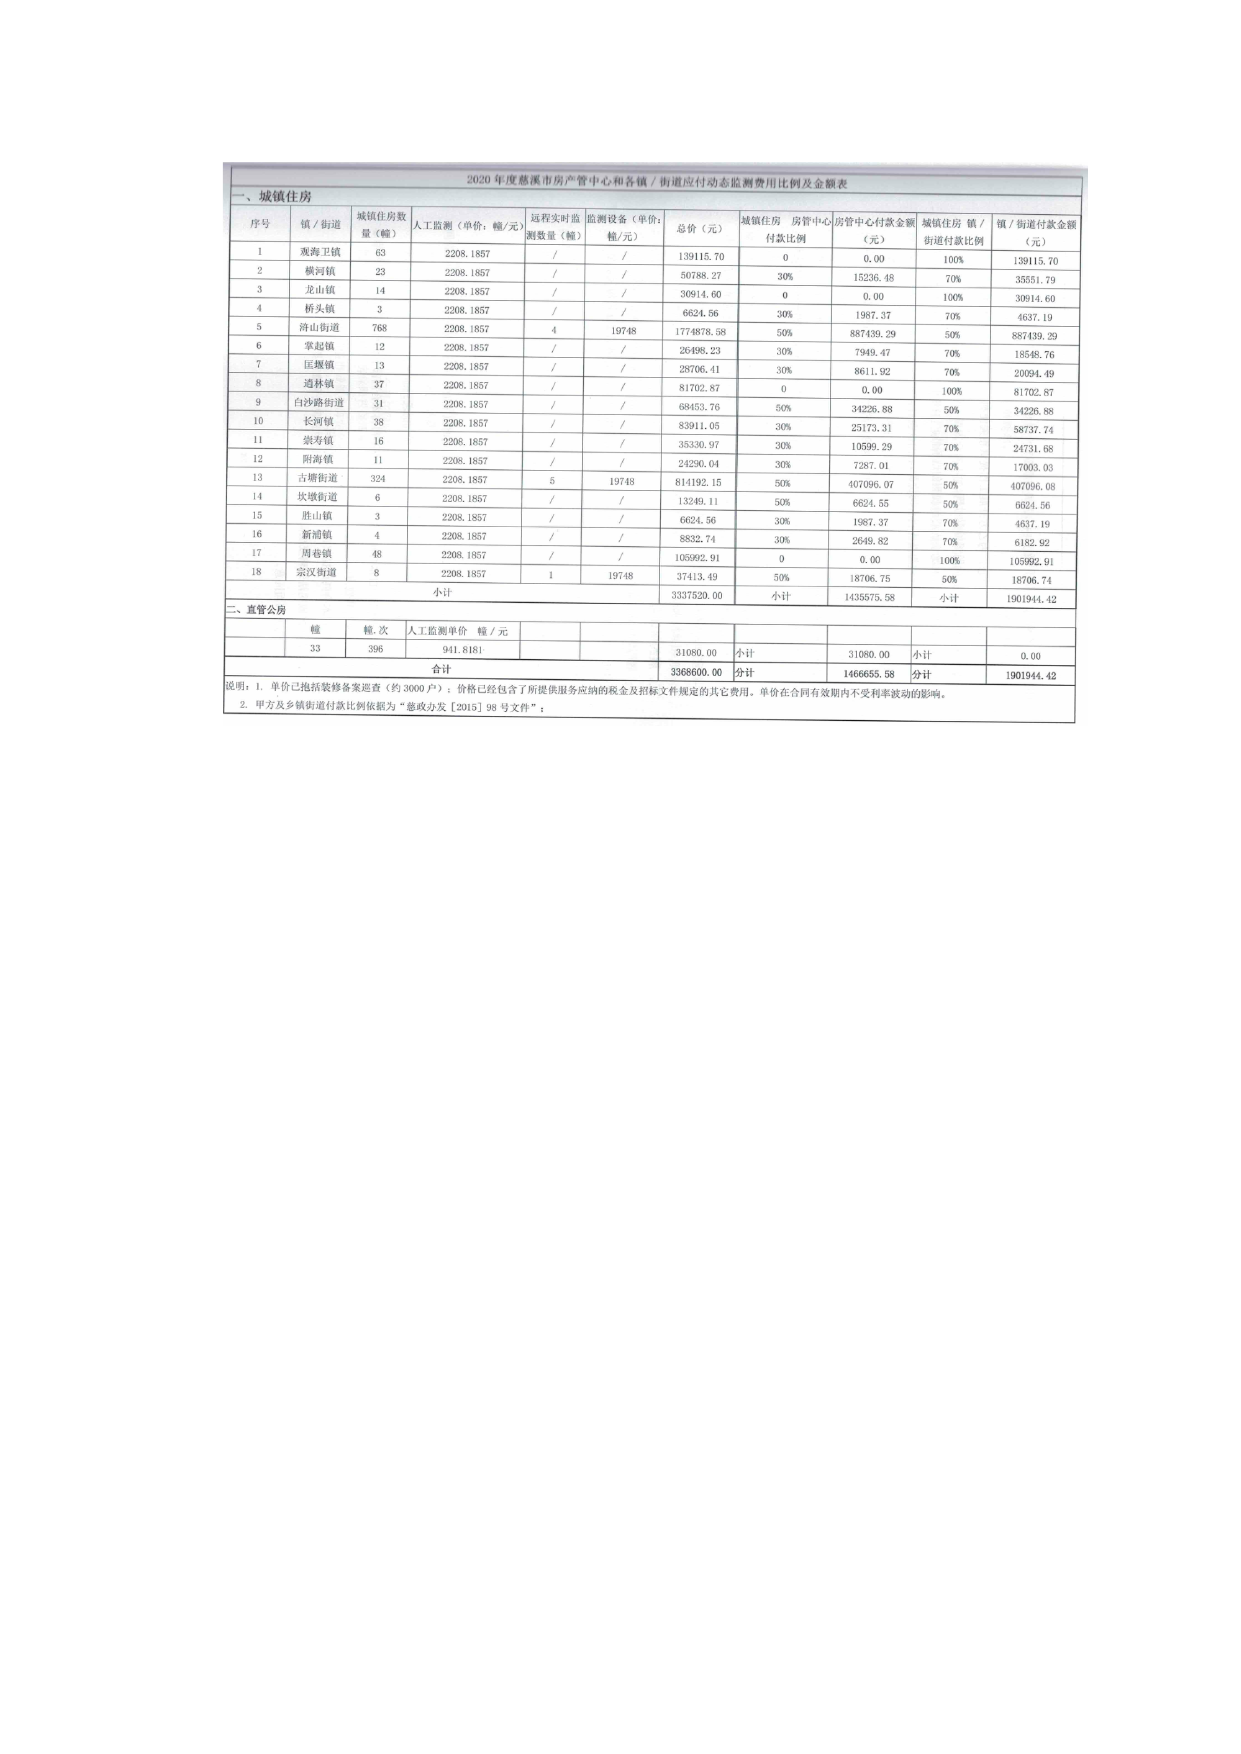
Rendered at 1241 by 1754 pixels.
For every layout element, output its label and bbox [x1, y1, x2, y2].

picture [222, 162, 1088, 726]
